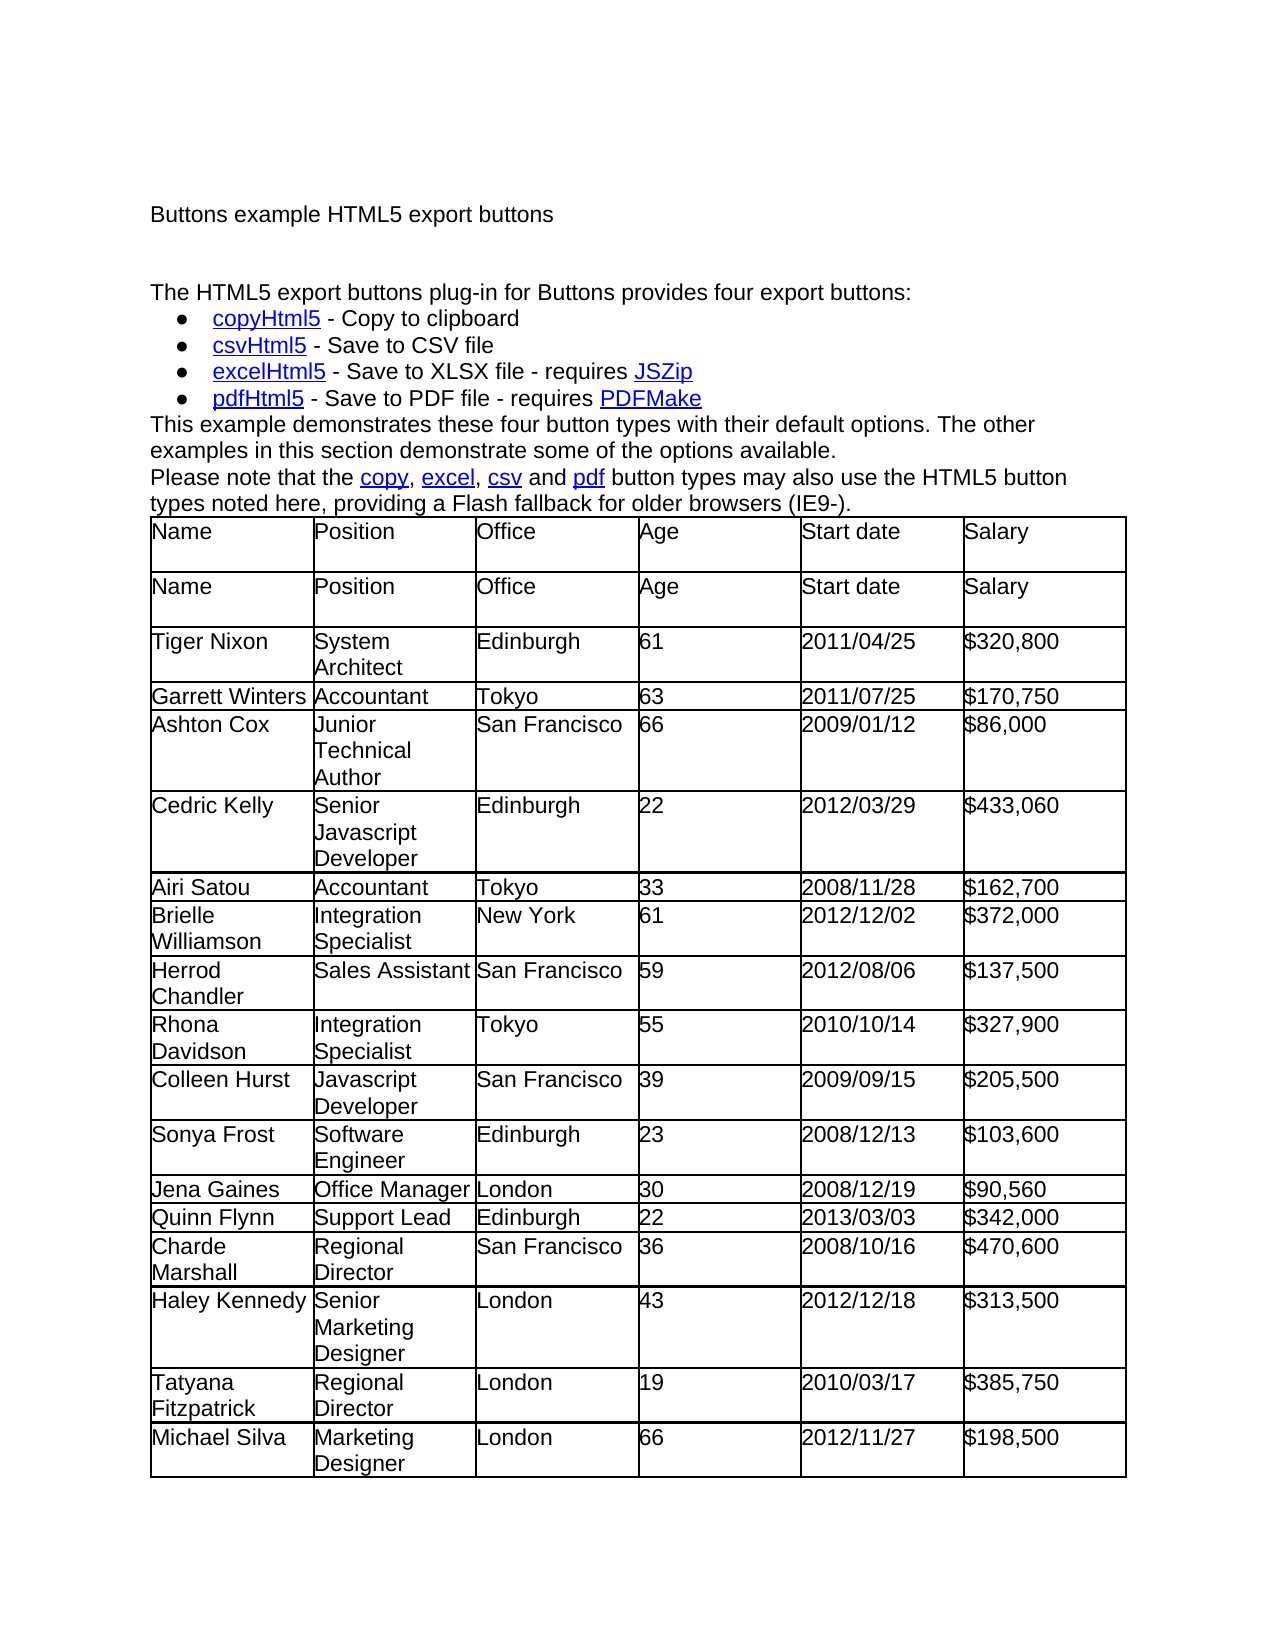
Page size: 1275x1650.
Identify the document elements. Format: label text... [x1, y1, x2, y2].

table_cell 22 [640, 1204, 800, 1231]
table_cell $372,000 [965, 902, 1125, 954]
table_cell 2012/08/06 [802, 957, 963, 1009]
text The HTML5 export buttons plug-in for Buttons provides four export buttons: [150, 279, 1125, 305]
table_cell Michael Silva [152, 1424, 313, 1476]
table_cell Regional Director [315, 1233, 475, 1285]
table_cell Airi Satou [152, 874, 313, 900]
table_cell Senior Javascript Developer [315, 792, 475, 871]
table_cell 2010/10/14 [802, 1011, 963, 1064]
table_cell Brielle Williamson [152, 902, 313, 954]
list pdfHtml5 - Save to PDF file - requires PDFMake [175, 384, 1125, 411]
table_cell $162,700 [965, 874, 1125, 900]
table_header Office [477, 518, 638, 571]
table_cell $198,500 [965, 1424, 1125, 1476]
table_cell Javascript Developer [315, 1066, 475, 1119]
table_cell $470,600 [965, 1233, 1125, 1285]
list copyHtml5 - Copy to clipboard [175, 305, 1125, 332]
table_cell San Francisco [477, 711, 638, 790]
table_header Salary [965, 518, 1125, 571]
table_cell 59 [640, 957, 800, 1009]
table_cell London [477, 1369, 638, 1421]
table_cell Accountant [315, 683, 475, 709]
table_cell Sales Assistant [315, 957, 475, 1009]
table_cell 61 [640, 902, 800, 954]
table_cell $137,500 [965, 957, 1125, 1009]
table_cell 22 [640, 792, 800, 871]
table_cell Quinn Flynn [152, 1204, 313, 1231]
table_cell Tokyo [477, 683, 638, 709]
table_cell Colleen Hurst [152, 1066, 313, 1119]
table_header Position [315, 518, 475, 571]
table_cell 19 [640, 1369, 800, 1421]
table_cell 55 [640, 1011, 800, 1064]
table_cell 36 [640, 1233, 800, 1285]
table_cell Sonya Frost [152, 1121, 313, 1174]
table_cell Name [152, 573, 313, 626]
table_cell $433,060 [965, 792, 1125, 871]
table_cell Marketing Designer [315, 1424, 475, 1476]
table_cell Office [477, 573, 638, 626]
table_cell Edinburgh [477, 628, 638, 681]
table_cell Tiger Nixon [152, 628, 313, 681]
table_cell 43 [640, 1288, 800, 1367]
table_cell Junior Technical Author [315, 711, 475, 790]
table_cell $385,750 [965, 1369, 1125, 1421]
table_cell Garrett Winters [152, 683, 313, 709]
table_cell $320,800 [965, 628, 1125, 681]
table_cell San Francisco [477, 1233, 638, 1285]
table_cell Regional Director [315, 1369, 475, 1421]
table_cell 63 [640, 683, 800, 709]
table_cell 2012/11/27 [802, 1424, 963, 1476]
table_cell 2011/07/25 [802, 683, 963, 709]
table_cell New York [477, 902, 638, 954]
table_cell Haley Kennedy [152, 1288, 313, 1367]
table_cell 2008/11/28 [802, 874, 963, 900]
table_cell 2008/10/16 [802, 1233, 963, 1285]
table_cell London [477, 1424, 638, 1476]
table_cell Herrod Chandler [152, 957, 313, 1009]
table_cell Salary [965, 573, 1125, 626]
table_cell $313,500 [965, 1288, 1125, 1367]
table_cell Senior Marketing Designer [315, 1288, 475, 1367]
table_cell 30 [640, 1176, 800, 1202]
table_cell Tatyana Fitzpatrick [152, 1369, 313, 1421]
table_cell Cedric Kelly [152, 792, 313, 871]
table_cell 2009/01/12 [802, 711, 963, 790]
table_cell Office Manager [315, 1176, 475, 1202]
table_cell Integration Specialist [315, 1011, 475, 1064]
table_cell Tokyo [477, 1011, 638, 1064]
list csvHtml5 - Save to CSV file [175, 332, 1125, 358]
table_cell 39 [640, 1066, 800, 1119]
table_cell 2012/12/02 [802, 902, 963, 954]
list excelHtml5 - Save to XLSX file - requires JSZip [175, 358, 1125, 384]
table_cell 2009/09/15 [802, 1066, 963, 1119]
table_cell Age [640, 573, 800, 626]
table_cell 2013/03/03 [802, 1204, 963, 1231]
table_cell $90,560 [965, 1176, 1125, 1202]
table_cell Jena Gaines [152, 1176, 313, 1202]
table_cell 2012/03/29 [802, 792, 963, 871]
table_cell $103,600 [965, 1121, 1125, 1174]
table_header Name [152, 518, 313, 571]
table_cell 33 [640, 874, 800, 900]
table_cell Ashton Cox [152, 711, 313, 790]
table_cell Integration Specialist [315, 902, 475, 954]
table_cell System Architect [315, 628, 475, 681]
table_cell Accountant [315, 874, 475, 900]
table_cell Support Lead [315, 1204, 475, 1231]
table_cell 66 [640, 711, 800, 790]
table_cell San Francisco [477, 957, 638, 1009]
table_cell London [477, 1288, 638, 1367]
text Please note that the copy, excel, csv and pdf button types may also use the HTML5 button types noted here, providing a Flash fallback for older browsers (IE9-). [150, 463, 1125, 516]
table_cell 2010/03/17 [802, 1369, 963, 1421]
table_cell $86,000 [965, 711, 1125, 790]
text This example demonstrates these four button types with their default options. The other examples in this section demonstrate some of the options available. [150, 411, 1125, 463]
table_cell Edinburgh [477, 1121, 638, 1174]
table_cell 66 [640, 1424, 800, 1476]
table_cell $342,000 [965, 1204, 1125, 1231]
table_cell Charde Marshall [152, 1233, 313, 1285]
table_cell Software Engineer [315, 1121, 475, 1174]
table_cell $327,900 [965, 1011, 1125, 1064]
table_header Age [640, 518, 800, 571]
table_cell 23 [640, 1121, 800, 1174]
table_cell $170,750 [965, 683, 1125, 709]
table_cell San Francisco [477, 1066, 638, 1119]
table_cell Start date [802, 573, 963, 626]
table_cell Position [315, 573, 475, 626]
table_cell $205,500 [965, 1066, 1125, 1119]
table_cell 2011/04/25 [802, 628, 963, 681]
table_cell 61 [640, 628, 800, 681]
table_cell Edinburgh [477, 792, 638, 871]
text Buttons example HTML5 export buttons [150, 201, 1125, 228]
table_cell Edinburgh [477, 1204, 638, 1231]
table_cell Tokyo [477, 874, 638, 900]
table_cell London [477, 1176, 638, 1202]
table_cell 2008/12/13 [802, 1121, 963, 1174]
table_header Start date [802, 518, 963, 571]
table_cell Rhona Davidson [152, 1011, 313, 1064]
table_cell 2012/12/18 [802, 1288, 963, 1367]
table_cell 2008/12/19 [802, 1176, 963, 1202]
